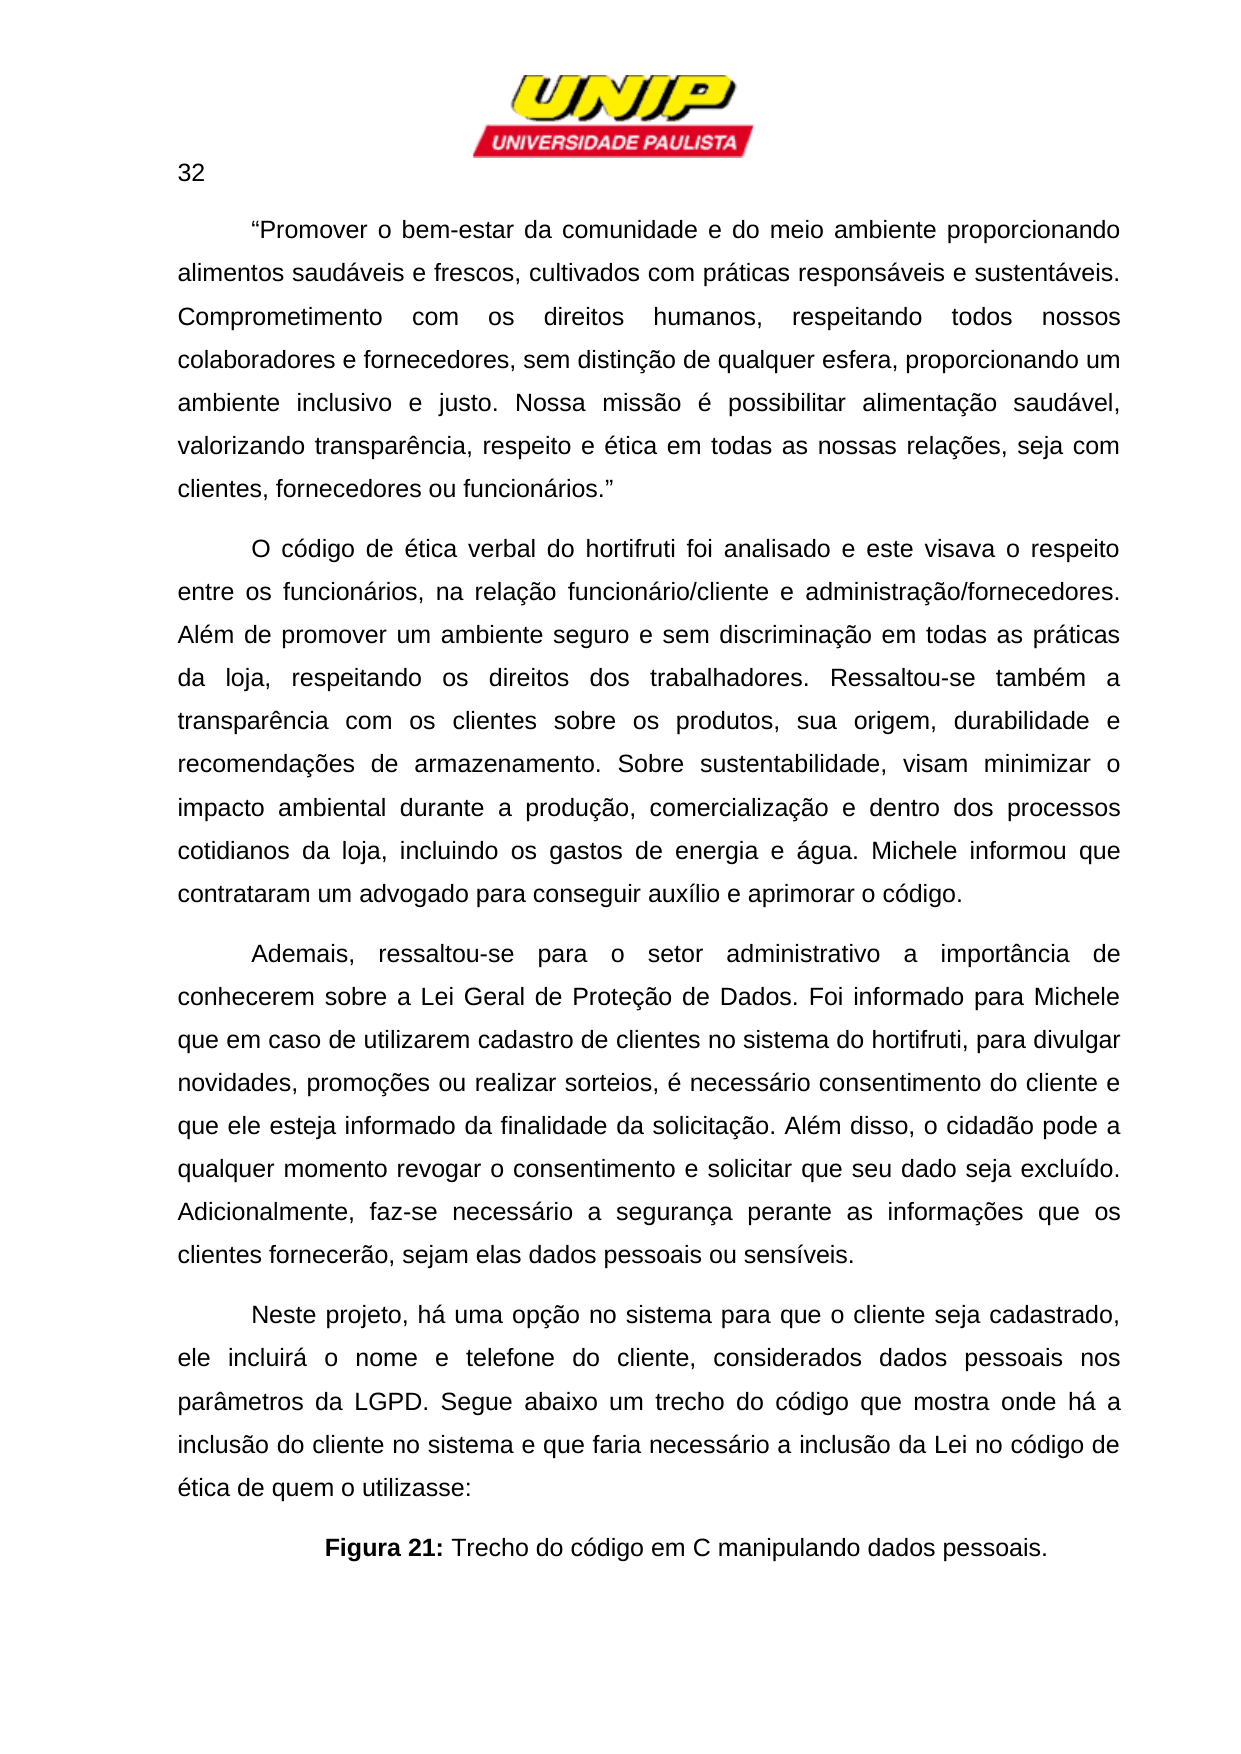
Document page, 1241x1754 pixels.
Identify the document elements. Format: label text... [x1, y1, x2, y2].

text “Promover o bem-estar da comunidade e do meio ambiente proporcionando alimentos saudáveis e frescos, cultivados com práticas responsáveis e sustentáveis. Comprometimento com os direitos humanos, respeitando todos nossos colaboradores e fornecedores, sem distinção de qualquer esfera, proporcionando um ambiente inclusivo e justo. Nossa missão é possibilitar alimentação saudável, valorizando transparência, respeito e ética em todas as nossas relações, seja com clientes, fornecedores ou funcionários.” [177, 215, 1122, 503]
text O código de ética verbal do hortifruti foi analisado e este visava o respeito entre os funcionários, na relação funcionário/cliente e administração/fornecedores. Além de promover um ambiente seguro e sem discriminação em todas as práticas da loja, respeitando os direitos dos trabalhadores. Ressaltou-se também a transparência com os clientes sobre os produtos, sua origem, durabilidade e recomendações de armazenamento. Sobre sustentabilidade, visam minimizar o impacto ambiental durante a produção, comercialização e dentro dos processos cotidianos da loja, incluindo os gastos de energia e água. Michele informou que contrataram um advogado para conseguir auxílio e aprimorar o código. [177, 534, 1122, 908]
text Neste projeto, há uma opção no sistema para que o cliente seja cadastrado, ele incluirá o nome e telefone do cliente, considerados dados pessoais nos parâmetros da LGPD. Segue abaixo um trecho do código que mostra onde há a inclusão do cliente no sistema e que faria necessário a inclusão da Lei no código de ética de quem o utilizasse: [177, 1300, 1122, 1502]
text Figura 21: Trecho do código em C manipulando dados pessoais. [177, 1533, 1122, 1561]
text Ademais, ressaltou-se para o setor administrativo a importância de conhecerem sobre a Lei Geral de Proteção de Dados. Foi informado para Michele que em caso de utilizarem cadastro de clientes no sistema do hortifruti, para divulgar novidades, promoções ou realizar sorteios, é necessário consentimento do cliente e que ele esteja informado da finalidade da solicitação. Além disso, o cidadão pode a qualquer momento revogar o consentimento e solicitar que seu dado seja excluído. Adicionalmente, faz-se necessário a segurança perante as informações que os clientes fornecerão, sejam elas dados pessoais ou sensíveis. [177, 939, 1122, 1269]
picture [472, 75, 754, 158]
